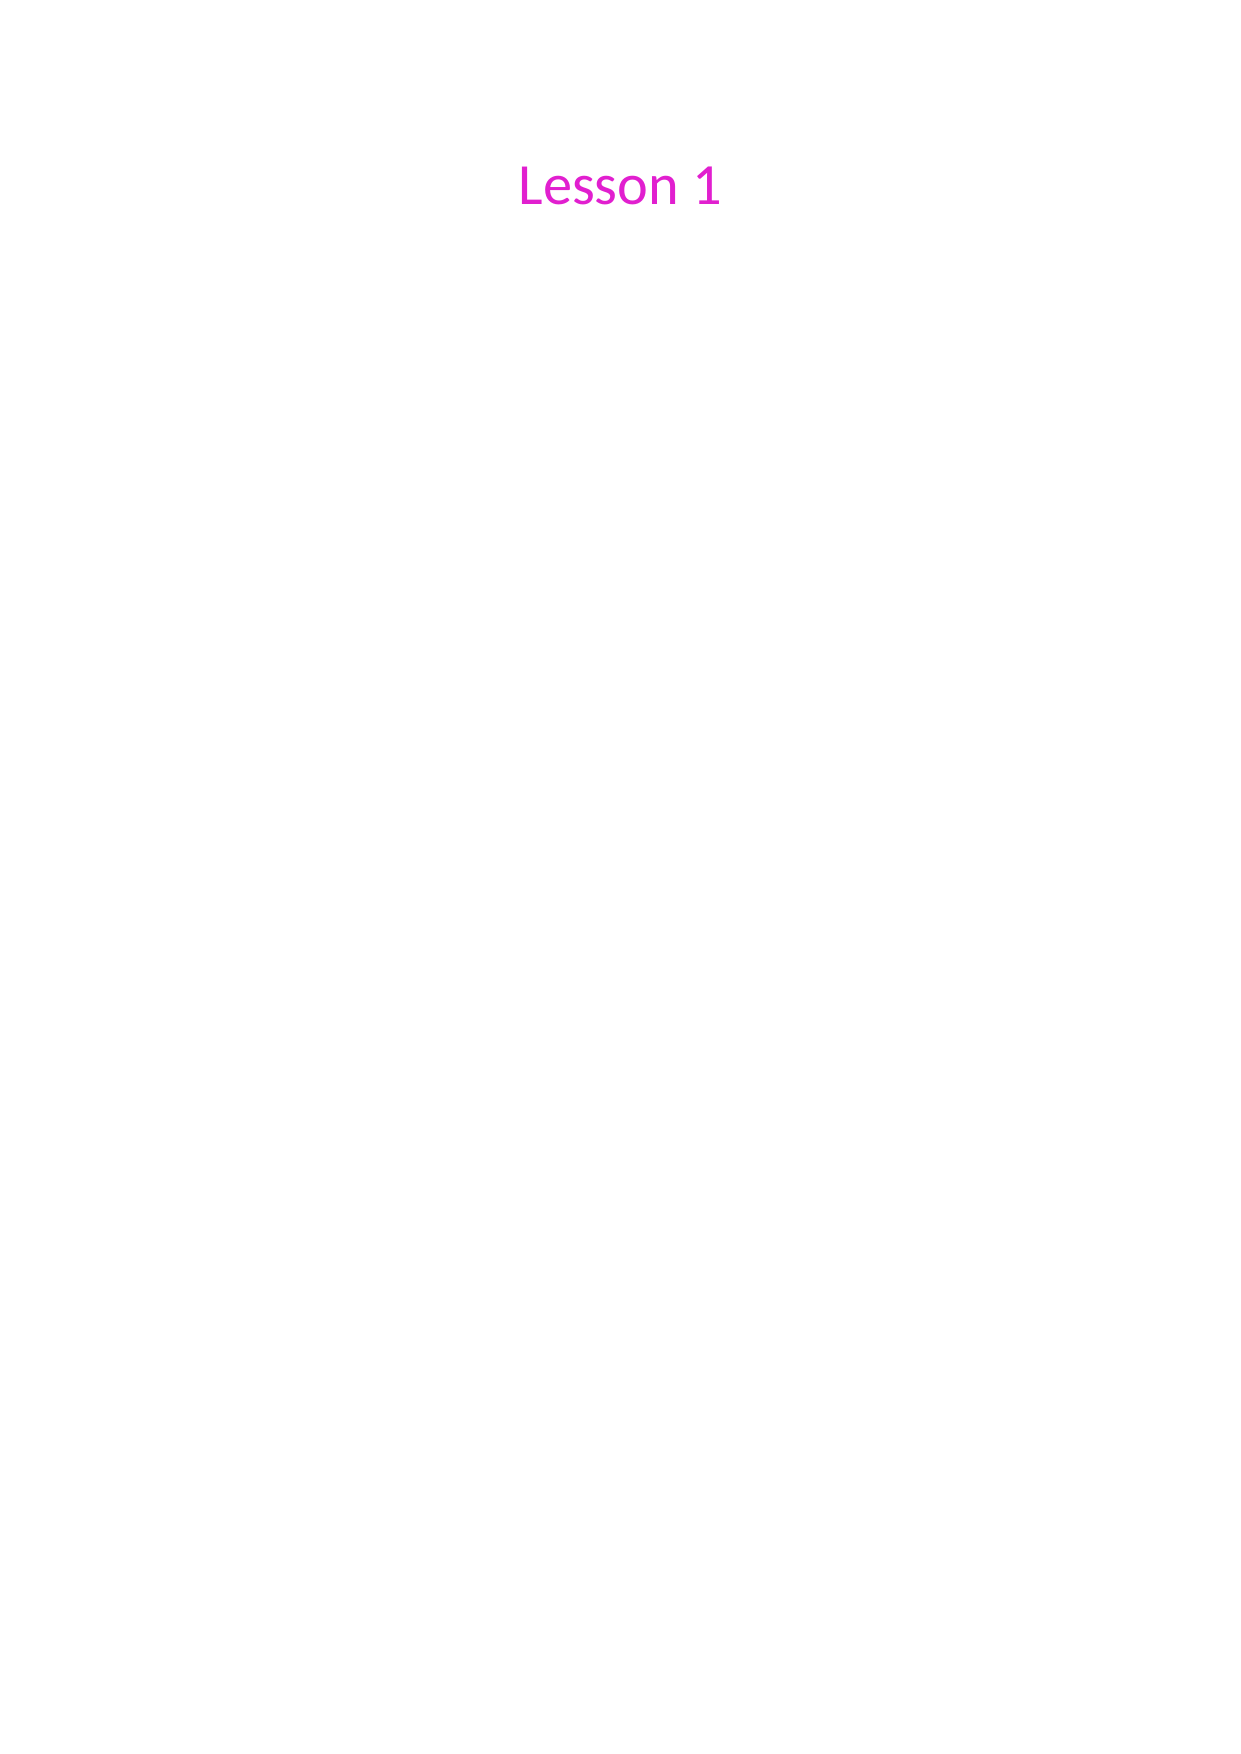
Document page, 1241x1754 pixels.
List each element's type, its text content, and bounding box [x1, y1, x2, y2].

text Lesson 1 [148, 148, 1093, 219]
